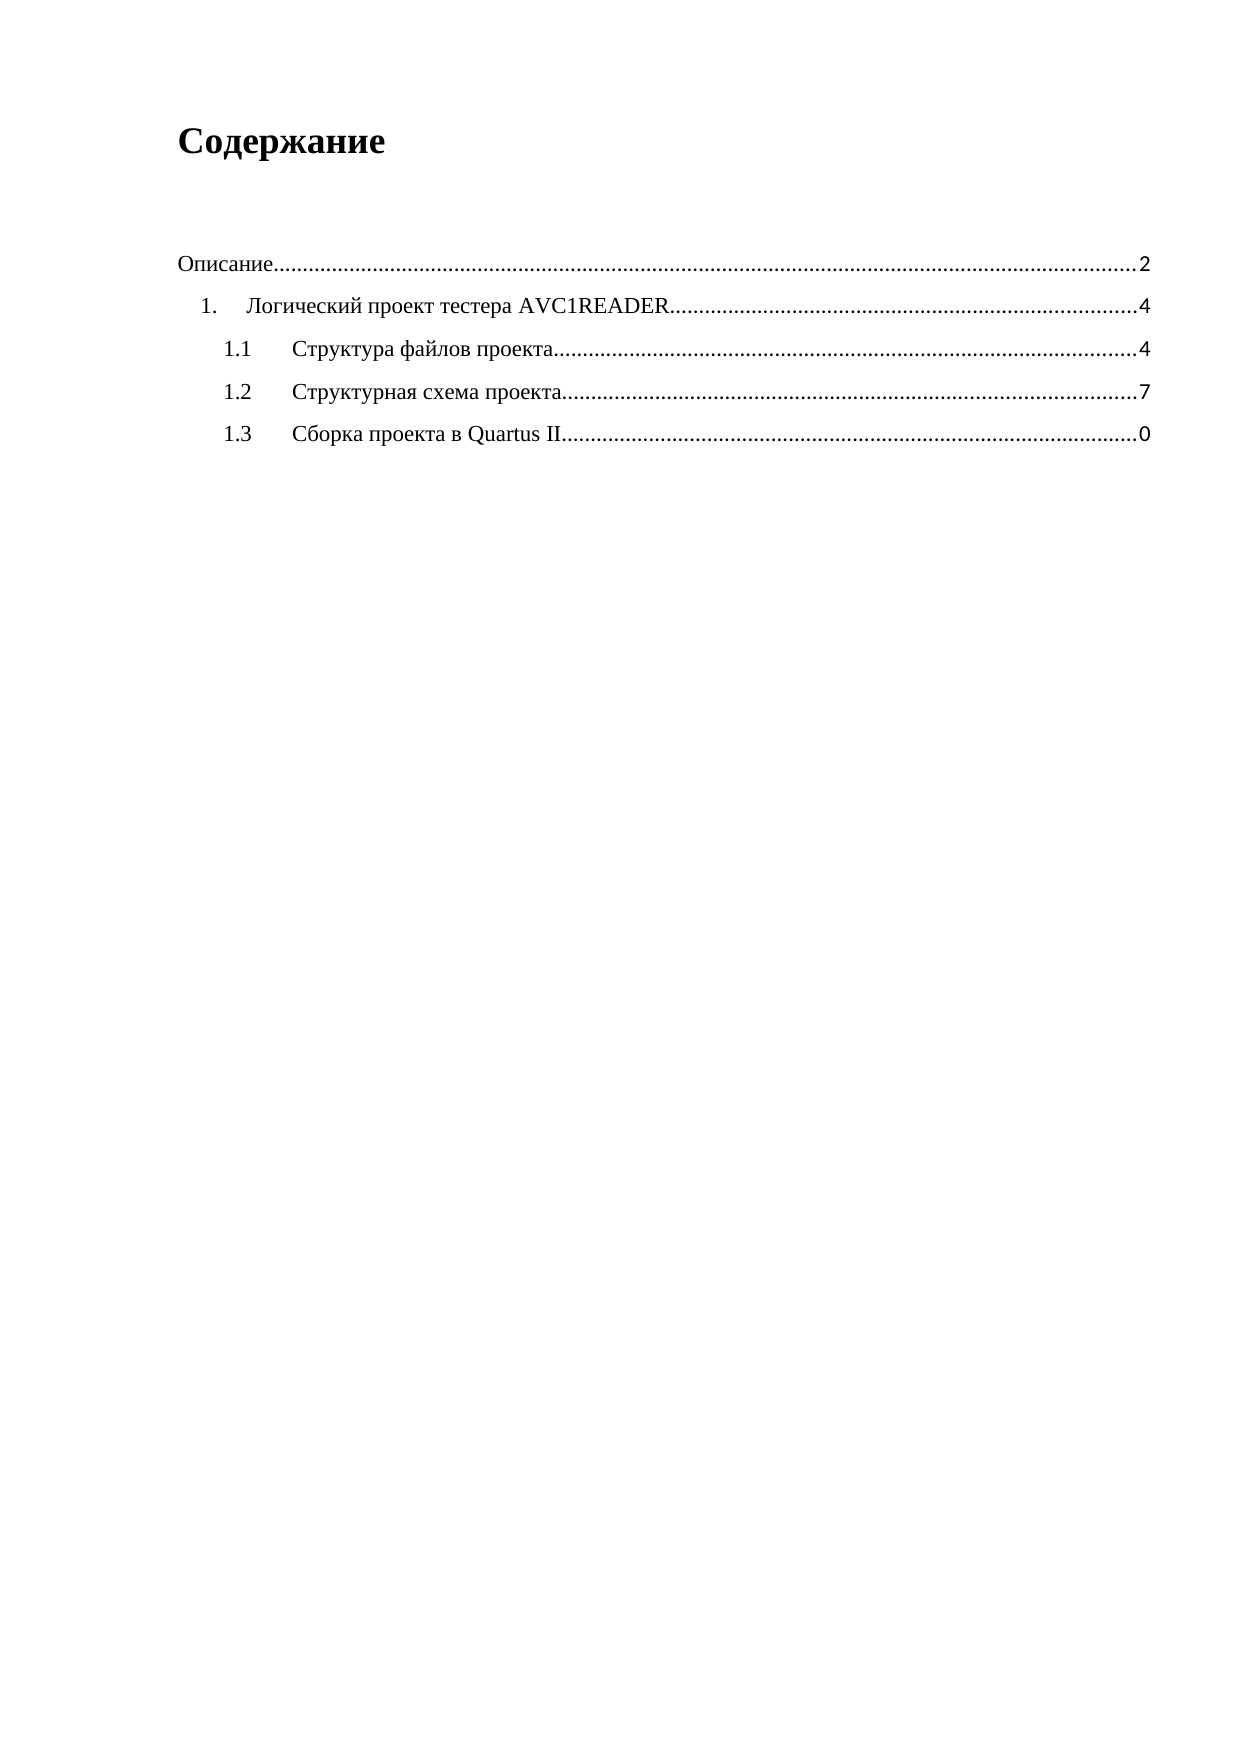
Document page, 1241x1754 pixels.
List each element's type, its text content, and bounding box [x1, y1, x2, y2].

text Содержание [177, 118, 1152, 161]
